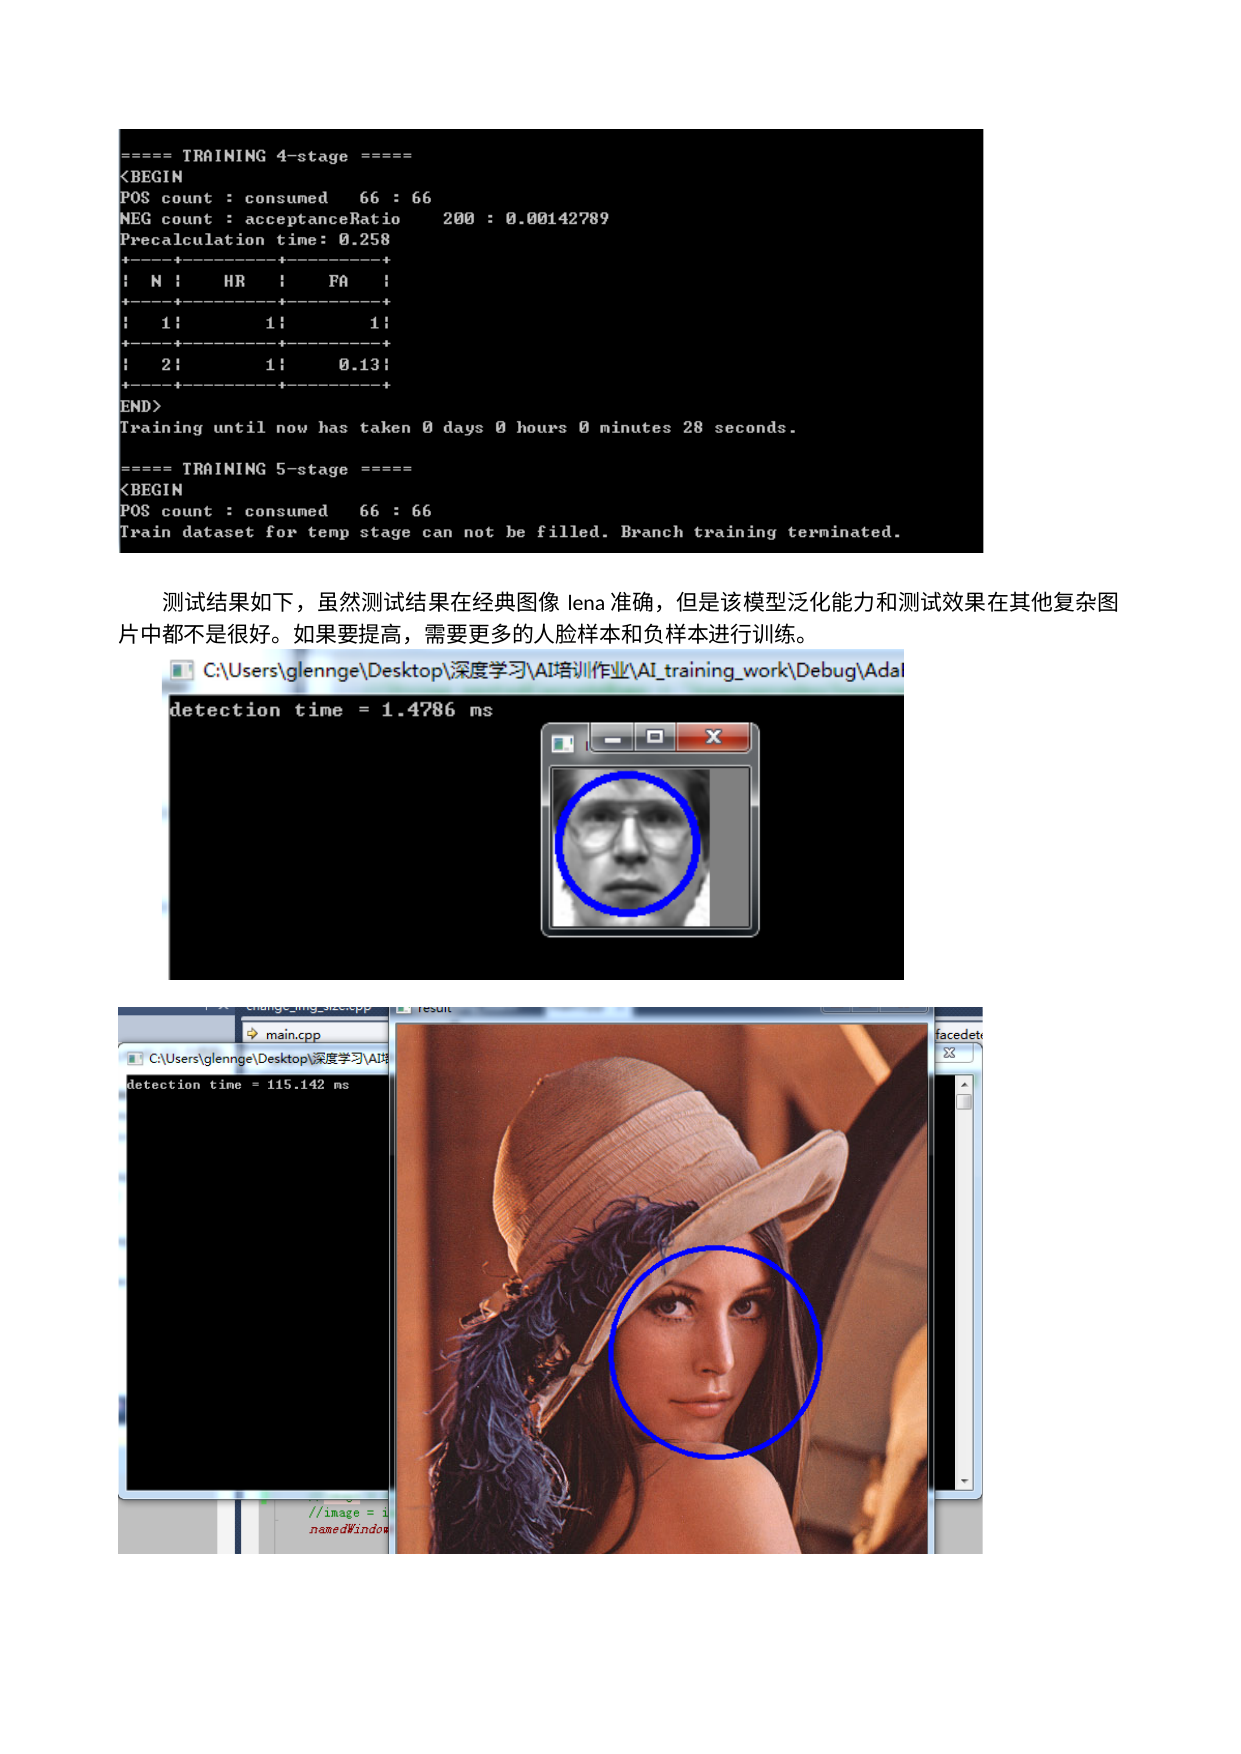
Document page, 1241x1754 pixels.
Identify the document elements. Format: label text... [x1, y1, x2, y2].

picture [161, 649, 904, 980]
picture [118, 129, 984, 553]
picture [118, 1007, 983, 1554]
text 测试结果如下，虽然测试结果在经典图像lena准确，但是该模型泛化能力和测试效果在其他复杂图片中都不是很好。如果要提高，需要更多的人脸样本和负样本进行训练。 [118, 584, 1122, 649]
